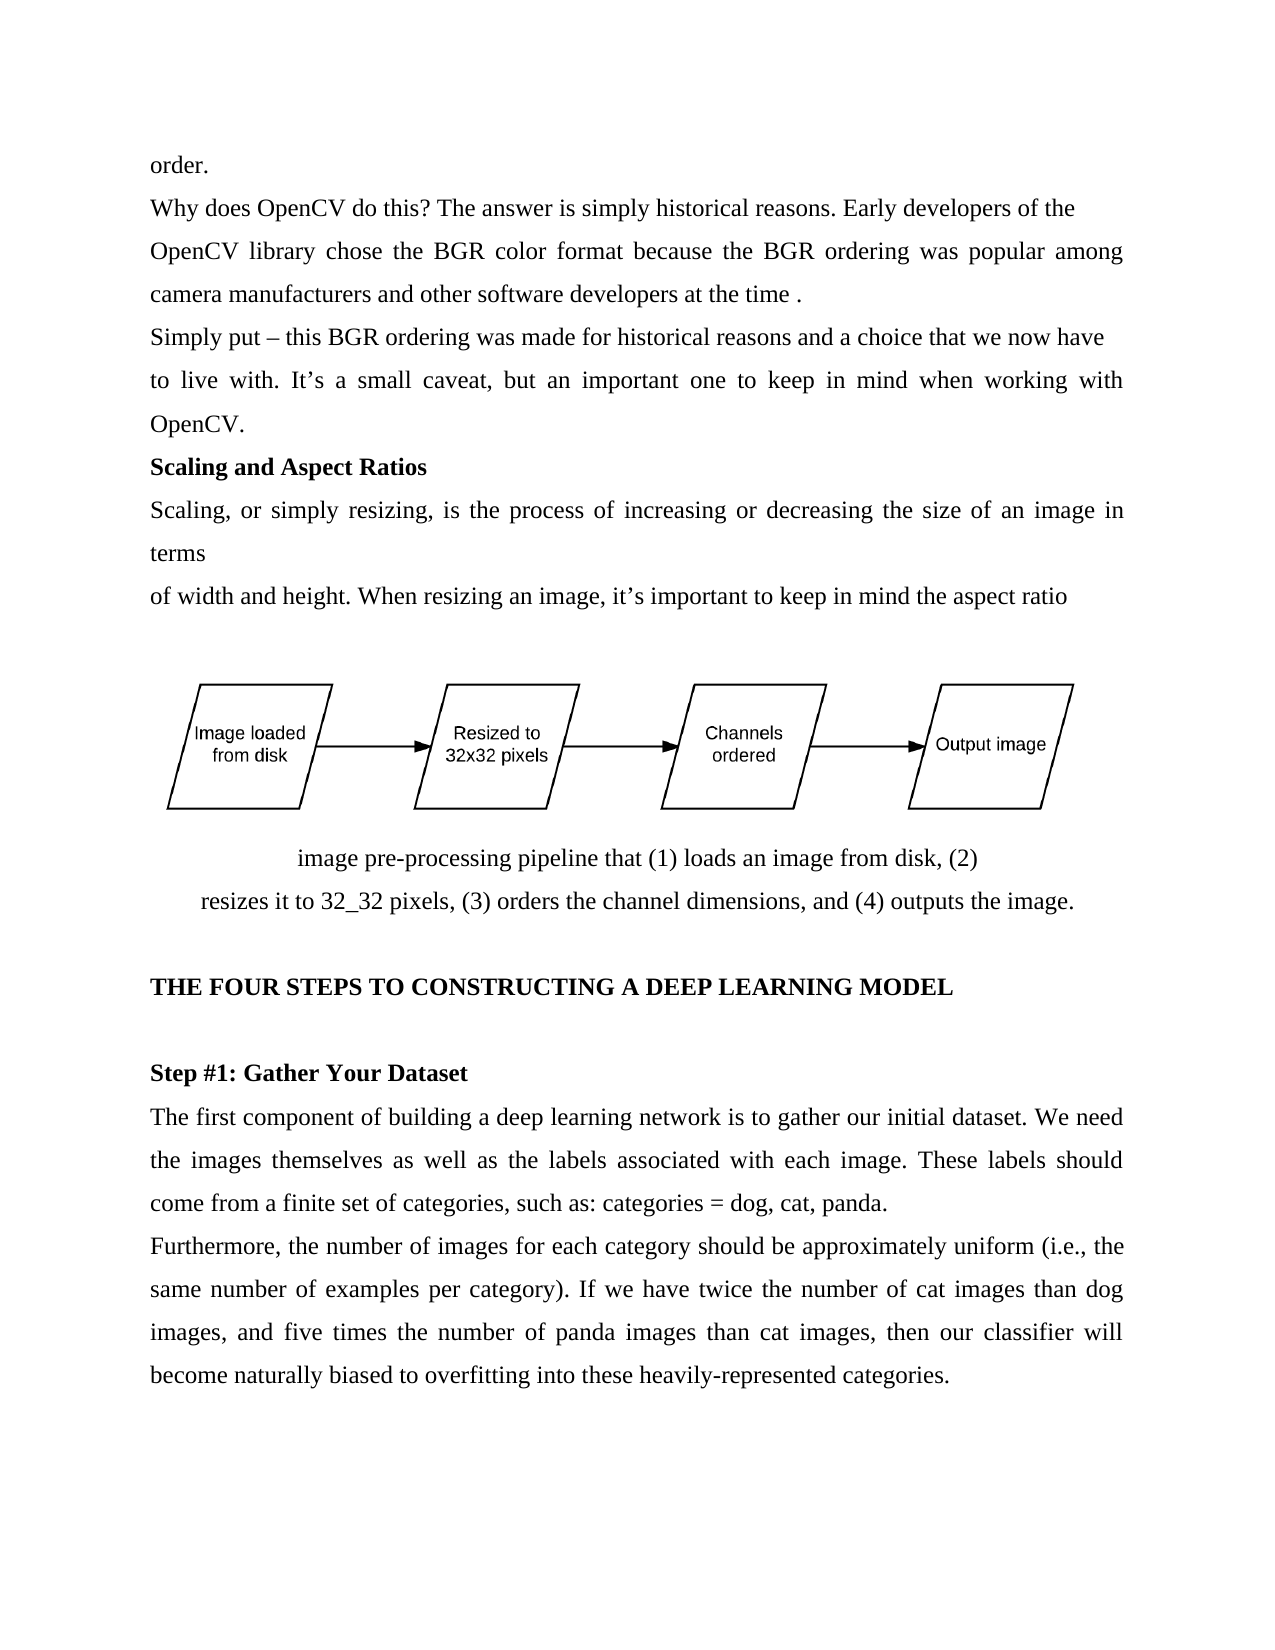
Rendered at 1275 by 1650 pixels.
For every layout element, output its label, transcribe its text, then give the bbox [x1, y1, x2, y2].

text Scaling, or simply resizing, is the process of increasing or decreasing the size of an image in terms [150, 495, 1125, 567]
text image pre-processing pipeline that (1) loads an image from disk, (2) [150, 843, 1125, 872]
text resizes it to 32_32 pixels, (3) orders the channel dimensions, and (4) outputs the image. [150, 886, 1125, 915]
text Furthermore, the number of images for each category should be approximately uniform (i.e., the same number of examples per category). If we have twice the number of cat images than dog images, and five times the number of panda images than cat images, then our classifier will become naturally biased to overfitting into these heavily-represented categories. [150, 1231, 1125, 1389]
text Step #1: Gather Your Dataset [150, 1058, 1125, 1087]
text Scaling and Aspect Ratios [150, 452, 1125, 481]
text OpenCV library chose the BGR color format because the BGR ordering was popular among camera manufacturers and other software developers at the time . [150, 236, 1125, 308]
text THE FOUR STEPS TO CONSTRUCTING A DEEP LEARNING MODEL [150, 972, 1125, 1001]
text Why does OpenCV do this? The answer is simply historical reasons. Early developers of the [150, 193, 1125, 222]
text The first component of building a deep learning network is to gather our initial dataset. We need the images themselves as well as the labels associated with each image. These labels should come from a finite set of categories, such as: categories = dog, cat, panda. [150, 1102, 1125, 1217]
text to live with. It’s a small caveat, but an important one to keep in mind when working with OpenCV. [150, 366, 1125, 437]
text of width and height. When resizing an image, it’s important to keep in mind the aspect ratio [150, 581, 1125, 610]
text order. [150, 150, 1125, 179]
text Simply put – this BGR ordering was made for historical reasons and a choice that we now have [150, 322, 1125, 351]
